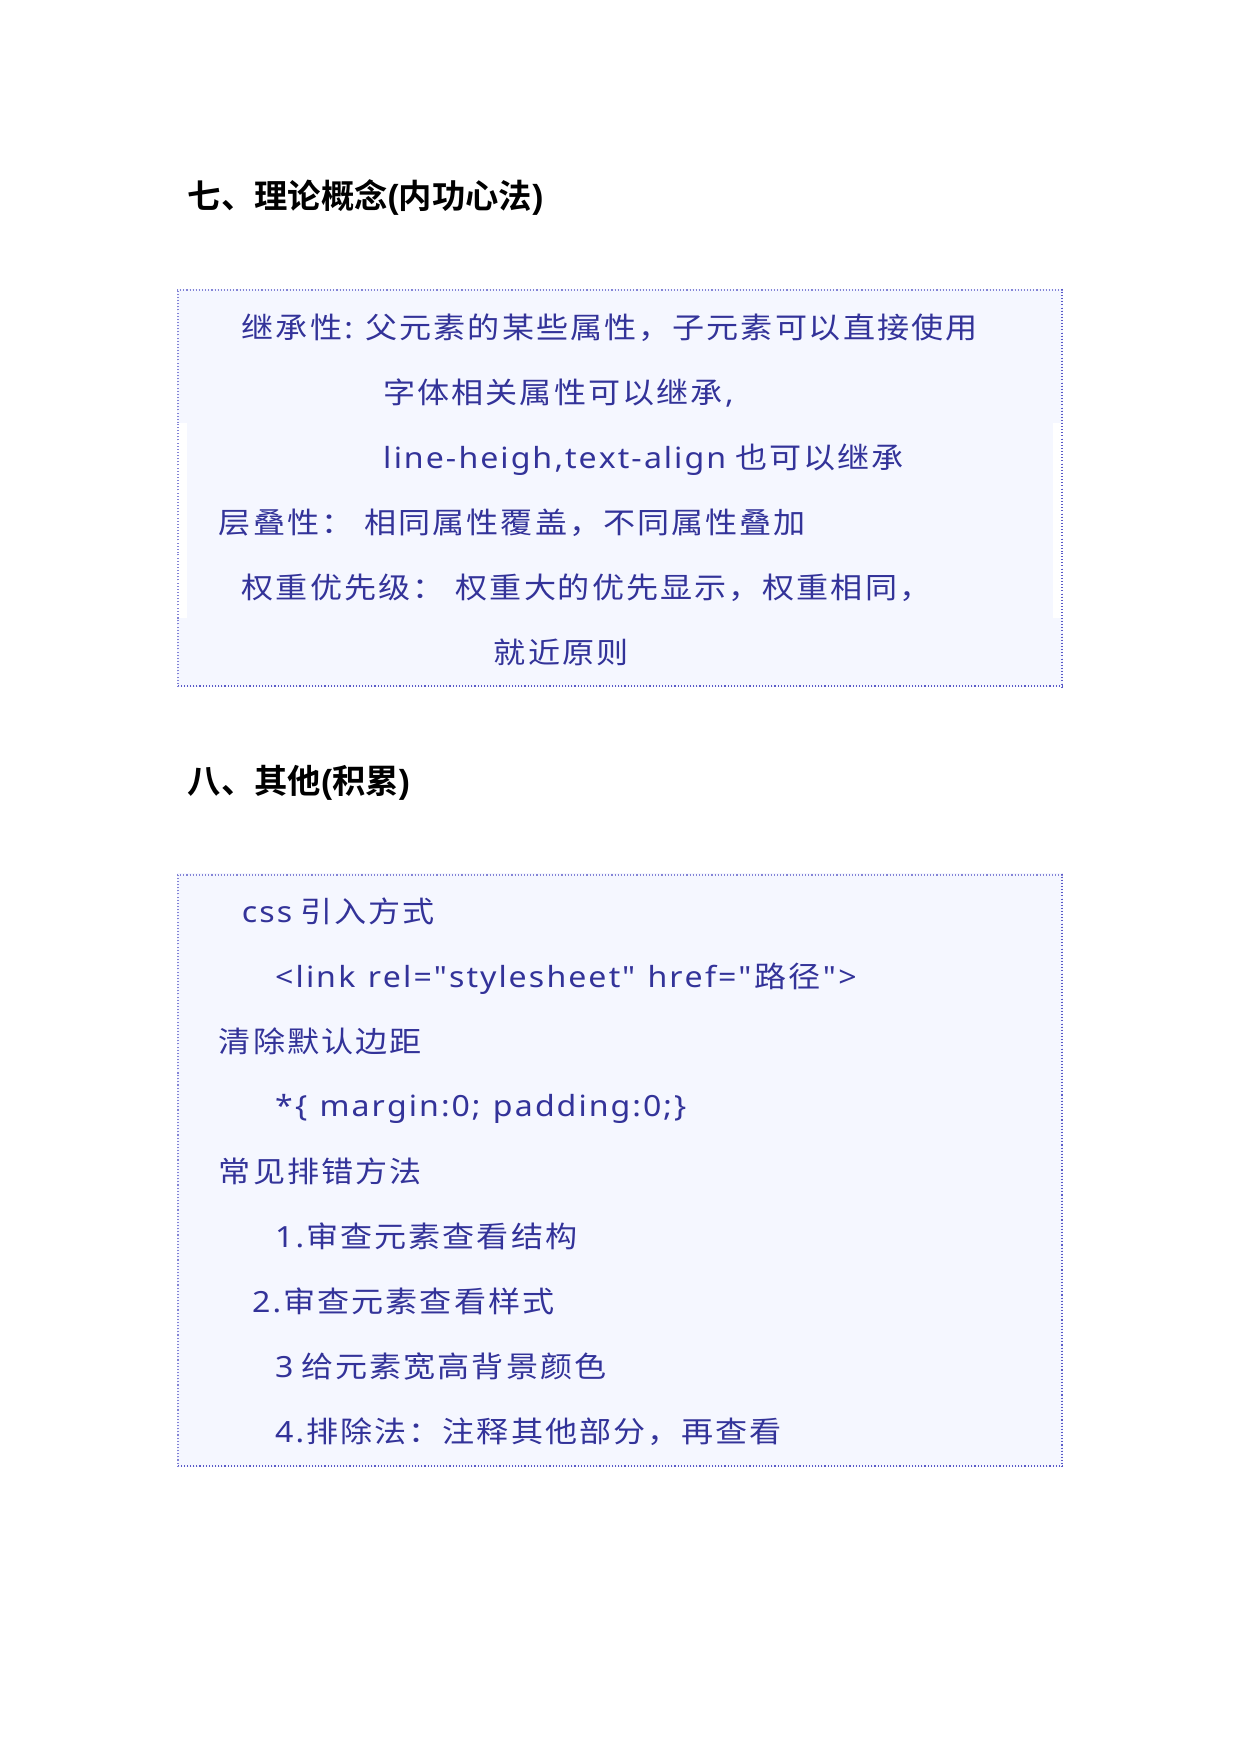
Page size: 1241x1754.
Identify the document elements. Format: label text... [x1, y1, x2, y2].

text *{ margin:0; padding:0;} 常见排错方法 1.审查元素查看结构 2.审查元素查看样式 3给元素宽高背景颜色 4.排除法：注释其他部分，再查看 [177, 1068, 1063, 1467]
text line-heigh,text-align也可以继承 层叠性： 相同属性覆盖，不同属性叠加 [187, 423, 1053, 553]
text 继承性: 父元素的某些属性，子元素可以直接使用 字体相关属性可以继承, [177, 289, 1063, 423]
text 权重优先级： 权重大的优先显示，权重相同， [187, 553, 1053, 614]
text css引入方式 <link rel="stylesheet" href="路径"> 清除默认边距 [177, 873, 1063, 1068]
subtitle 理论概念(内功心法) [187, 162, 1053, 227]
text 就近原则 [177, 614, 1063, 687]
subtitle 其他(积累) [187, 747, 1053, 812]
